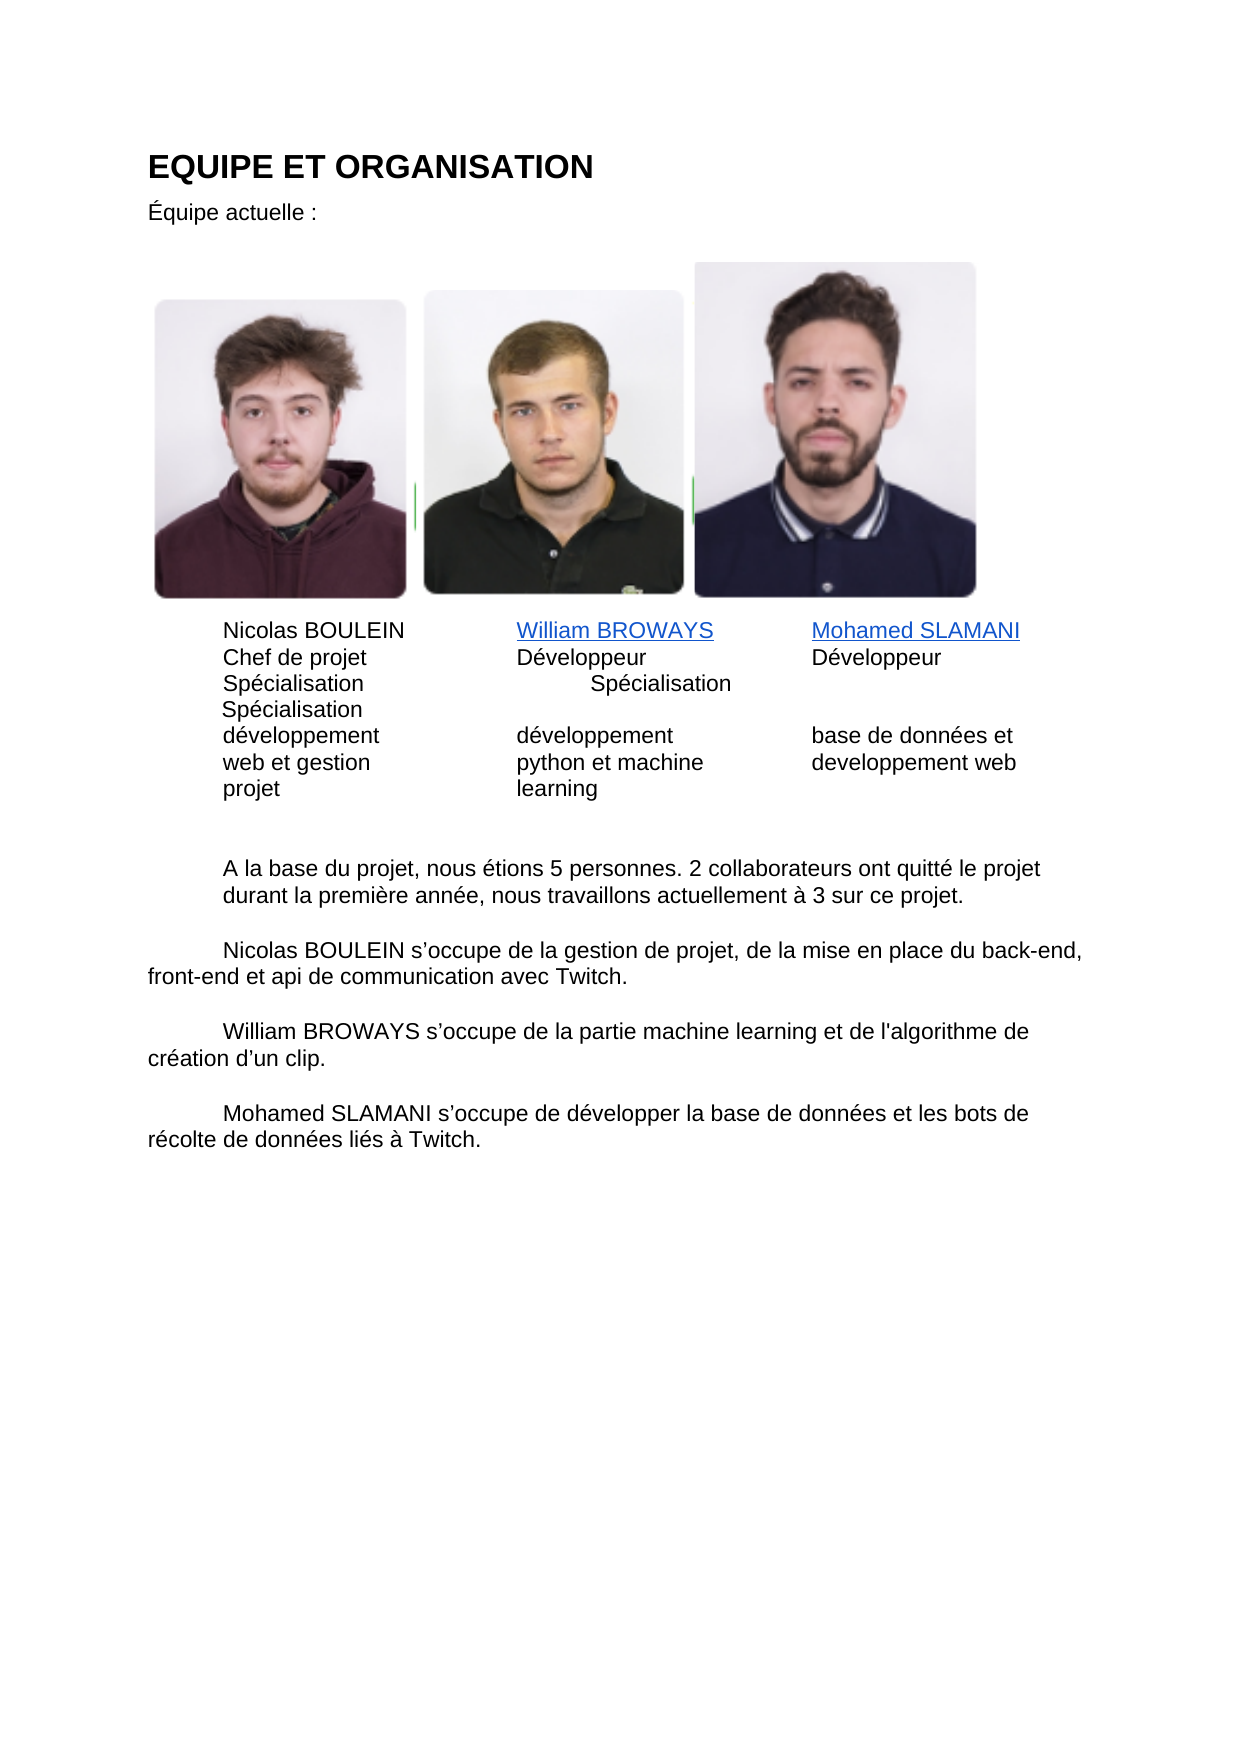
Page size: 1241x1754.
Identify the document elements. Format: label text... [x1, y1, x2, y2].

text Chef de projet Développeur Développeur [148, 643, 1093, 670]
text William BROWAYS s’occupe de la partie machine learning et de l'algorithme de création d’un clip. [148, 1018, 1093, 1071]
text EQUIPE ET ORGANISATION [148, 148, 1093, 186]
text web et gestion python et machine developpement web [148, 749, 1093, 775]
text Spécialisation Spécialisation Spécialisation [148, 670, 1093, 722]
text développement développement base de données et [148, 722, 1093, 749]
text Nicolas BOULEIN William BROWAYS Mohamed SLAMANI [148, 617, 1093, 643]
text projet learning [148, 775, 1093, 802]
text Mohamed SLAMANI s’occupe de développer la base de données et les bots de récolte de données liés à Twitch. [148, 1100, 1093, 1152]
text Nicolas BOULEIN s’occupe de la gestion de projet, de la mise en place du back-end, front-end et api de communication avec Twitch. [148, 937, 1093, 989]
picture [147, 262, 979, 605]
text A la base du projet, nous étions 5 personnes. 2 collaborateurs ont quitté le projet durant la première année, nous travaillons actuellement à 3 sur ce projet. [223, 855, 1093, 908]
text Équipe actuelle : [148, 198, 1093, 225]
